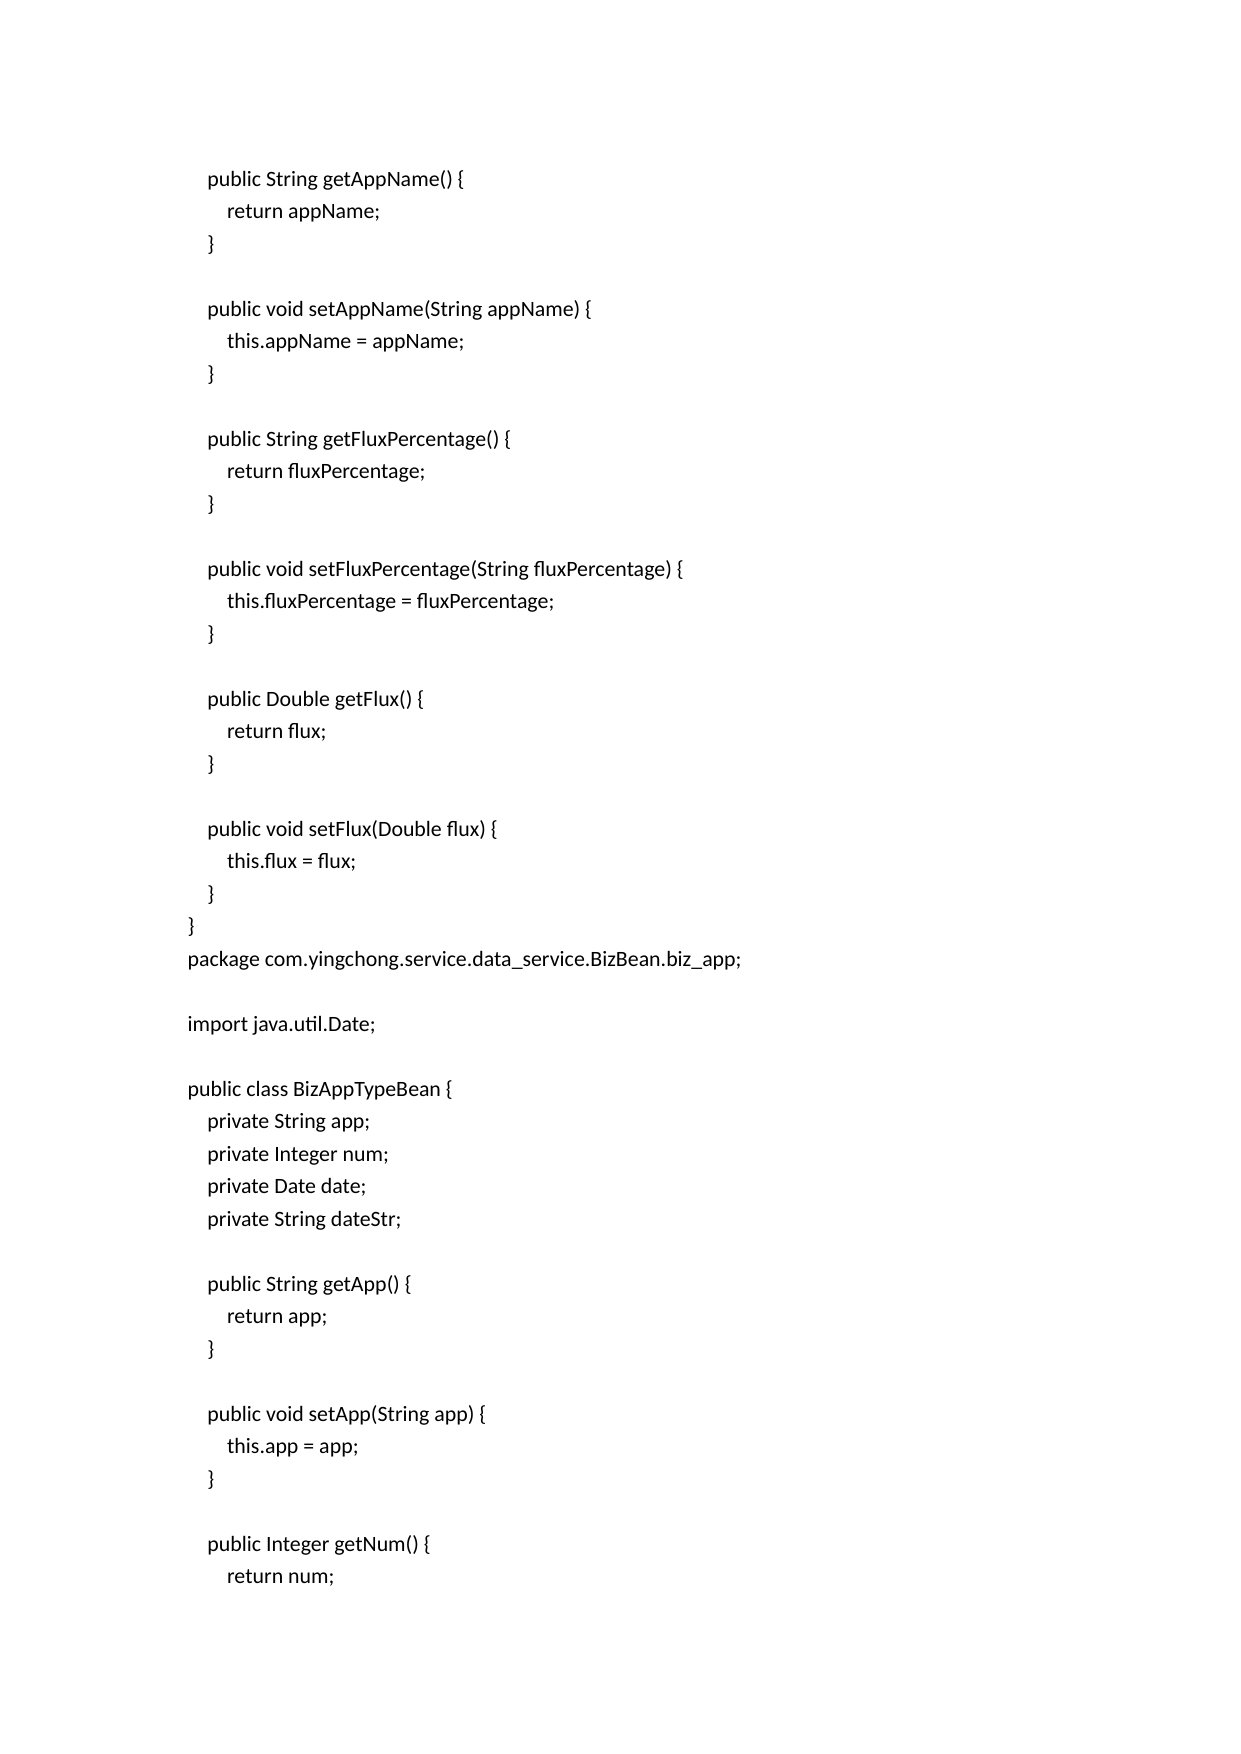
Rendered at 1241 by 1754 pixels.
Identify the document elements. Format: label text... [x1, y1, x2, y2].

text public void setAppName(String appName) { [187, 292, 1053, 324]
text return app; [187, 1299, 1053, 1332]
text public String getFluxPercentage() { [187, 422, 1053, 454]
text public void setFlux(Double flux) { [187, 812, 1053, 844]
text public Integer getNum() { [187, 1527, 1053, 1559]
text package com.yingchong.service.data_service.BizBean.biz_app; [187, 942, 1053, 974]
text public Double getFlux() { [187, 682, 1053, 714]
text public void setFluxPercentage(String fluxPercentage) { [187, 552, 1053, 584]
text return flux; [187, 714, 1053, 747]
text } [187, 909, 1053, 942]
text public String getAppName() { [187, 162, 1053, 194]
text } [187, 877, 1053, 909]
text public class BizAppTypeBean { [187, 1072, 1053, 1104]
text this.appName = appName; [187, 324, 1053, 357]
text public void setApp(String app) { [187, 1397, 1053, 1429]
text return fluxPercentage; [187, 454, 1053, 487]
text } [187, 617, 1053, 649]
text return appName; [187, 194, 1053, 227]
text } [187, 1332, 1053, 1364]
text this.fluxPercentage = fluxPercentage; [187, 584, 1053, 617]
text } [187, 357, 1053, 389]
text } [187, 487, 1053, 519]
text private String dateStr; [187, 1202, 1053, 1234]
text private Integer num; [187, 1137, 1053, 1169]
text this.app = app; [187, 1429, 1053, 1462]
text private String app; [187, 1104, 1053, 1137]
text import java.util.Date; [187, 1007, 1053, 1039]
text this.flux = flux; [187, 844, 1053, 877]
text public String getApp() { [187, 1267, 1053, 1299]
text } [187, 1462, 1053, 1494]
text private Date date; [187, 1169, 1053, 1202]
text return num; [187, 1559, 1053, 1592]
text } [187, 747, 1053, 779]
text } [187, 227, 1053, 259]
